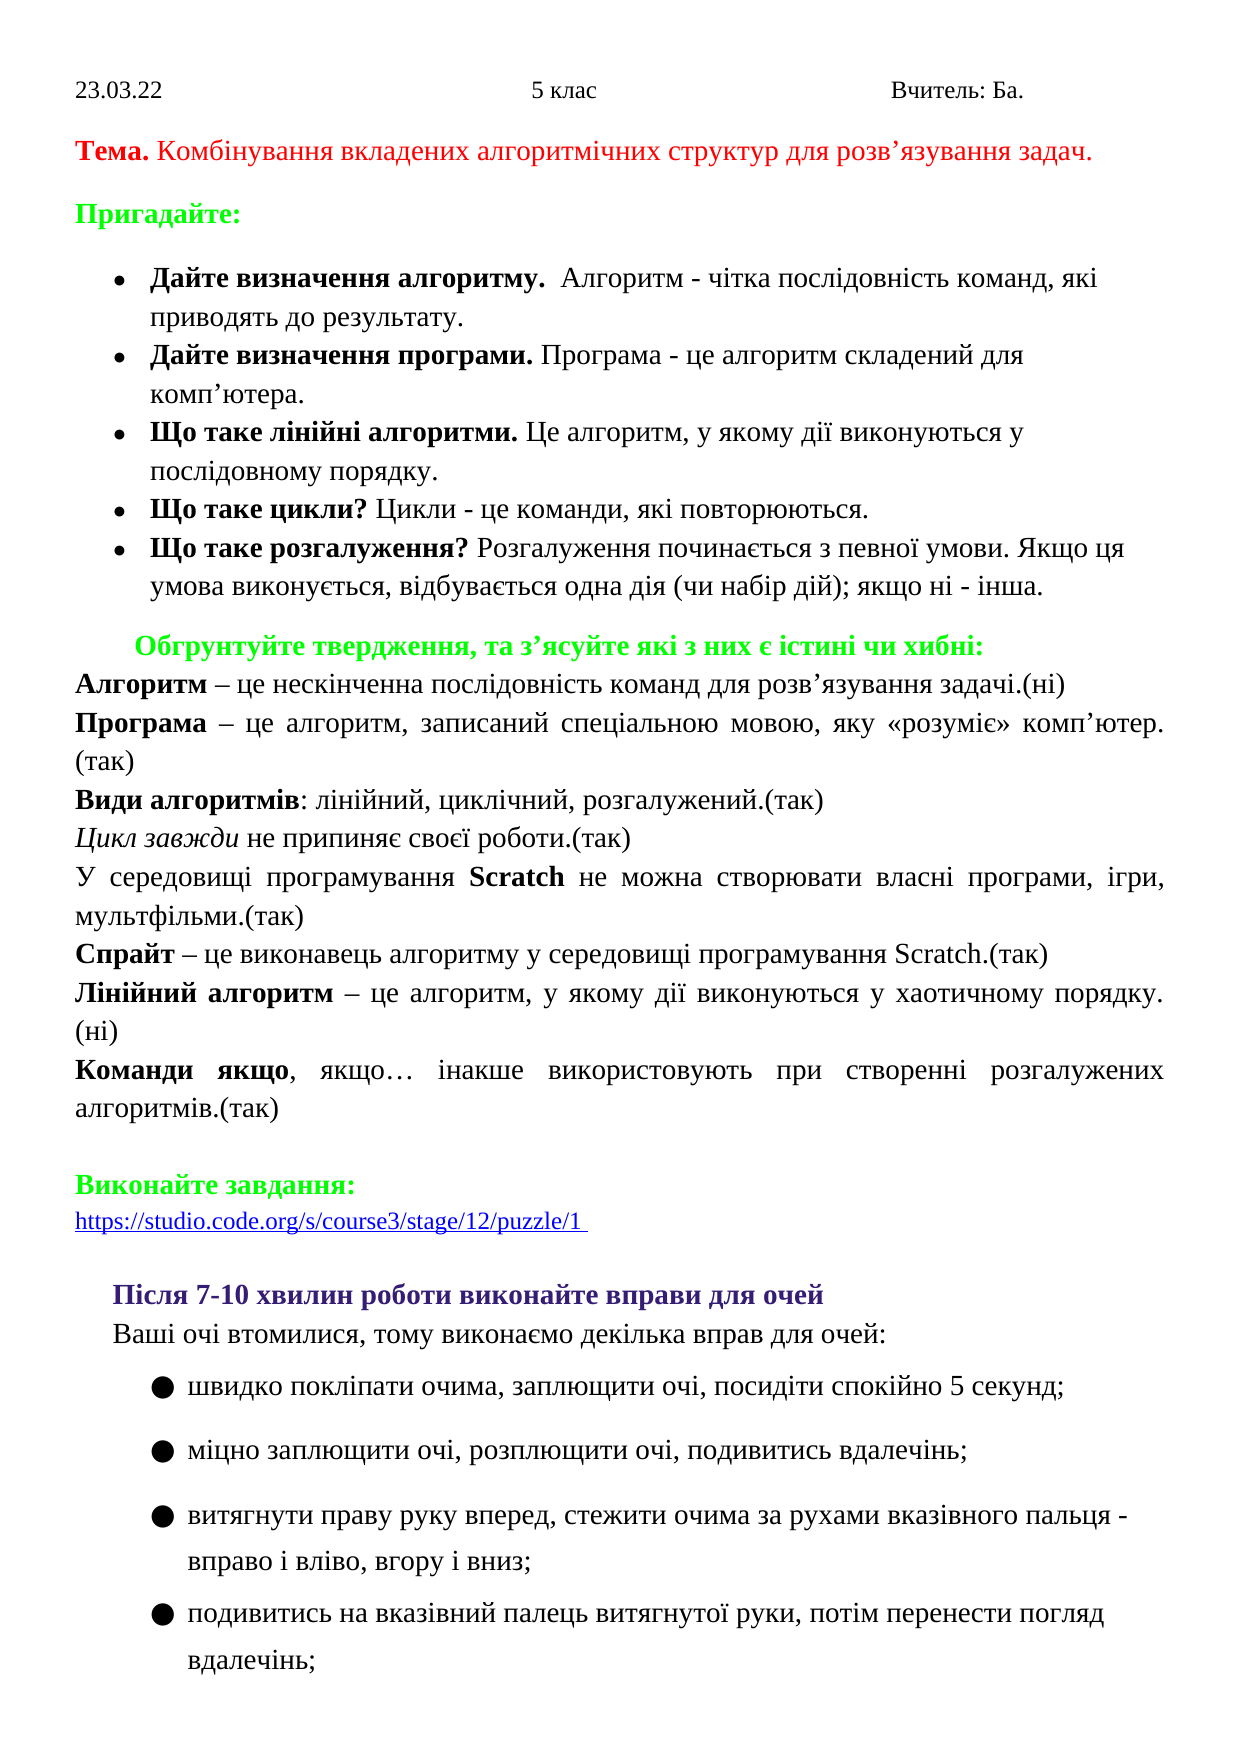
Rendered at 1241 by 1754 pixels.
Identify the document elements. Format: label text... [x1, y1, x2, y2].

list Що таке розгалуження? Розгалуження починається з певної умови. Якщо ця умова виконується, відбувається одна дія (чи набір дій); якщо ні - інша. [112, 530, 1165, 602]
text Ваші очі втомилися, тому виконаємо декілька вправ для очей: [112, 1316, 1165, 1349]
text Лінійний алгоритм – це алгоритм, у якому дії виконуються у хаотичному порядку.(ні) [75, 975, 1165, 1047]
text https://studio.code.org/s/course3/stage/12/puzzle/1 [75, 1206, 1165, 1235]
list швидко покліпати очима, заплющити очі, посидіти спокійно 5 секунд; [150, 1352, 1165, 1412]
text Команди якщо, якщо… інакше використовують при створенні розгалужених алгоритмів.(так) [75, 1052, 1165, 1124]
text У середовищі програмування Scratch не можна створювати власні програми, ігри, мультфільми.(так) [75, 859, 1165, 931]
list Що таке лінійні алгоритми. Це алгоритм, у якому дії виконуються у послідовному порядку. [112, 414, 1165, 486]
text Спрайт – це виконавець алгоритму у середовищі програмування Scratch.(так) [75, 936, 1165, 970]
text Алгоритм – це нескінченна послідовність команд для розв’язування задачі.(ні) [75, 666, 1165, 700]
text Тема. Комбінування вкладених алгоритмічних структур для розв’язування задач. [75, 133, 1165, 167]
list міцно заплющити очі, розплющити очі, подивитись вдалечінь; [150, 1417, 1165, 1476]
text Виконайте завдання: [75, 1167, 1165, 1201]
text Обгрунтуйте твердження, та з’ясуйте які з них є істині чи хибні: [75, 628, 1165, 661]
text Пригадайте: [75, 197, 1165, 230]
list витягнути праву руку вперед, стежити очима за рухами вказівного пальця - вправо і вліво, вгору і вниз; [150, 1481, 1165, 1577]
list Дайте визначення алгоритму. Алгоритм - чітка послідовність команд, які приводять до результату. [112, 260, 1165, 332]
text 23.03.22 5 клас Вчитель: Ба. [75, 75, 1165, 104]
text Види алгоритмів: лінійний, циклічний, розгалужений.(так) [75, 782, 1165, 816]
list Дайте визначення програми. Програма - це алгоритм складений для комп’ютера. [112, 337, 1165, 409]
text Програма – це алгоритм, записаний спеціальною мовою, яку «розуміє» комп’ютер.(так) [75, 705, 1165, 777]
text Цикл завжди не припиняє своєї роботи.(так) [75, 821, 1165, 854]
text Після 7-10 хвилин роботи виконайте вправи для очей [112, 1277, 1165, 1311]
list подивитись на вказівний палець витягнутої руки, потім перенести погляд вдалечінь; [150, 1580, 1165, 1676]
list Що таке цикли? Цикли - це команди, які повторюються. [112, 491, 1165, 525]
